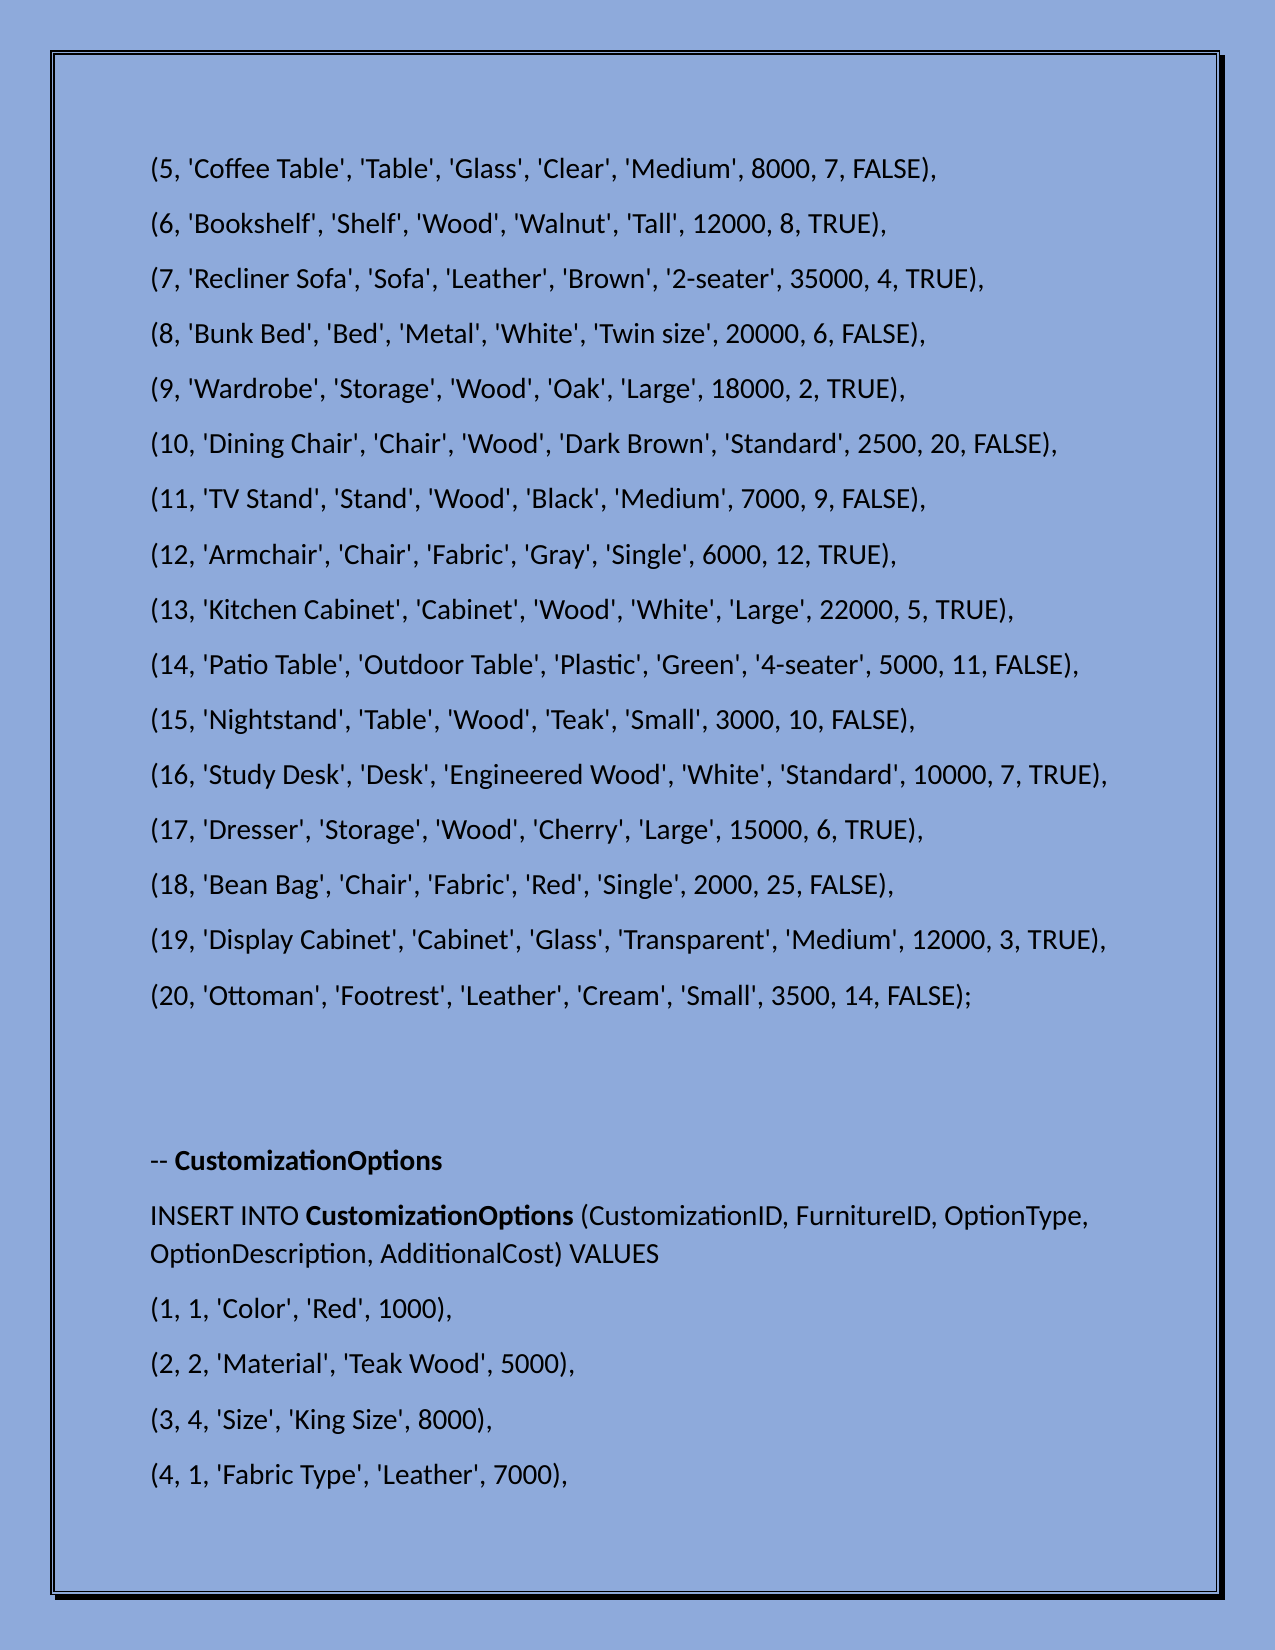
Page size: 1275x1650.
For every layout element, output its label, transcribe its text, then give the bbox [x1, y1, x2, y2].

text (12, 'Armchair', 'Chair', 'Fabric', 'Gray', 'Single', 6000, 12, TRUE), [150, 536, 1120, 571]
text (18, 'Bean Bag', 'Chair', 'Fabric', 'Red', 'Single', 2000, 25, FALSE), [150, 866, 1120, 902]
text (7, 'Recliner Sofa', 'Sofa', 'Leather', 'Brown', '2-seater', 35000, 4, TRUE), [150, 260, 1120, 296]
text (8, 'Bunk Bed', 'Bed', 'Metal', 'White', 'Twin size', 20000, 6, FALSE), [150, 315, 1120, 351]
text (13, 'Kitchen Cabinet', 'Cabinet', 'Wood', 'White', 'Large', 22000, 5, TRUE), [150, 591, 1120, 626]
text (5, 'Coffee Table', 'Table', 'Glass', 'Clear', 'Medium', 8000, 7, FALSE), [150, 150, 1120, 186]
text (1, 1, 'Color', 'Red', 1000), [150, 1291, 1120, 1326]
text INSERT INTO CustomizationOptions (CustomizationID, FurnitureID, OptionType, OptionDescription, AdditionalCost) VALUES [150, 1197, 1120, 1271]
text (3, 4, 'Size', 'King Size', 8000), [150, 1401, 1120, 1436]
text (17, 'Dresser', 'Storage', 'Wood', 'Cherry', 'Large', 15000, 6, TRUE), [150, 811, 1120, 847]
text (11, 'TV Stand', 'Stand', 'Wood', 'Black', 'Medium', 7000, 9, FALSE), [150, 481, 1120, 516]
text (4, 1, 'Fabric Type', 'Leather', 7000), [150, 1456, 1120, 1491]
text (20, 'Ottoman', 'Footrest', 'Leather', 'Cream', 'Small', 3500, 14, FALSE); [150, 977, 1120, 1012]
text (2, 2, 'Material', 'Teak Wood', 5000), [150, 1346, 1120, 1381]
text (14, 'Patio Table', 'Outdoor Table', 'Plastic', 'Green', '4-seater', 5000, 11, FALSE), [150, 646, 1120, 682]
text -- CustomizationOptions [150, 1142, 1120, 1177]
text (16, 'Study Desk', 'Desk', 'Engineered Wood', 'White', 'Standard', 10000, 7, TRUE), [150, 756, 1120, 792]
text (15, 'Nightstand', 'Table', 'Wood', 'Teak', 'Small', 3000, 10, FALSE), [150, 701, 1120, 737]
text (6, 'Bookshelf', 'Shelf', 'Wood', 'Walnut', 'Tall', 12000, 8, TRUE), [150, 205, 1120, 241]
text (10, 'Dining Chair', 'Chair', 'Wood', 'Dark Brown', 'Standard', 2500, 20, FALSE), [150, 426, 1120, 461]
text (9, 'Wardrobe', 'Storage', 'Wood', 'Oak', 'Large', 18000, 2, TRUE), [150, 370, 1120, 406]
text (19, 'Display Cabinet', 'Cabinet', 'Glass', 'Transparent', 'Medium', 12000, 3, TRUE), [150, 921, 1120, 957]
